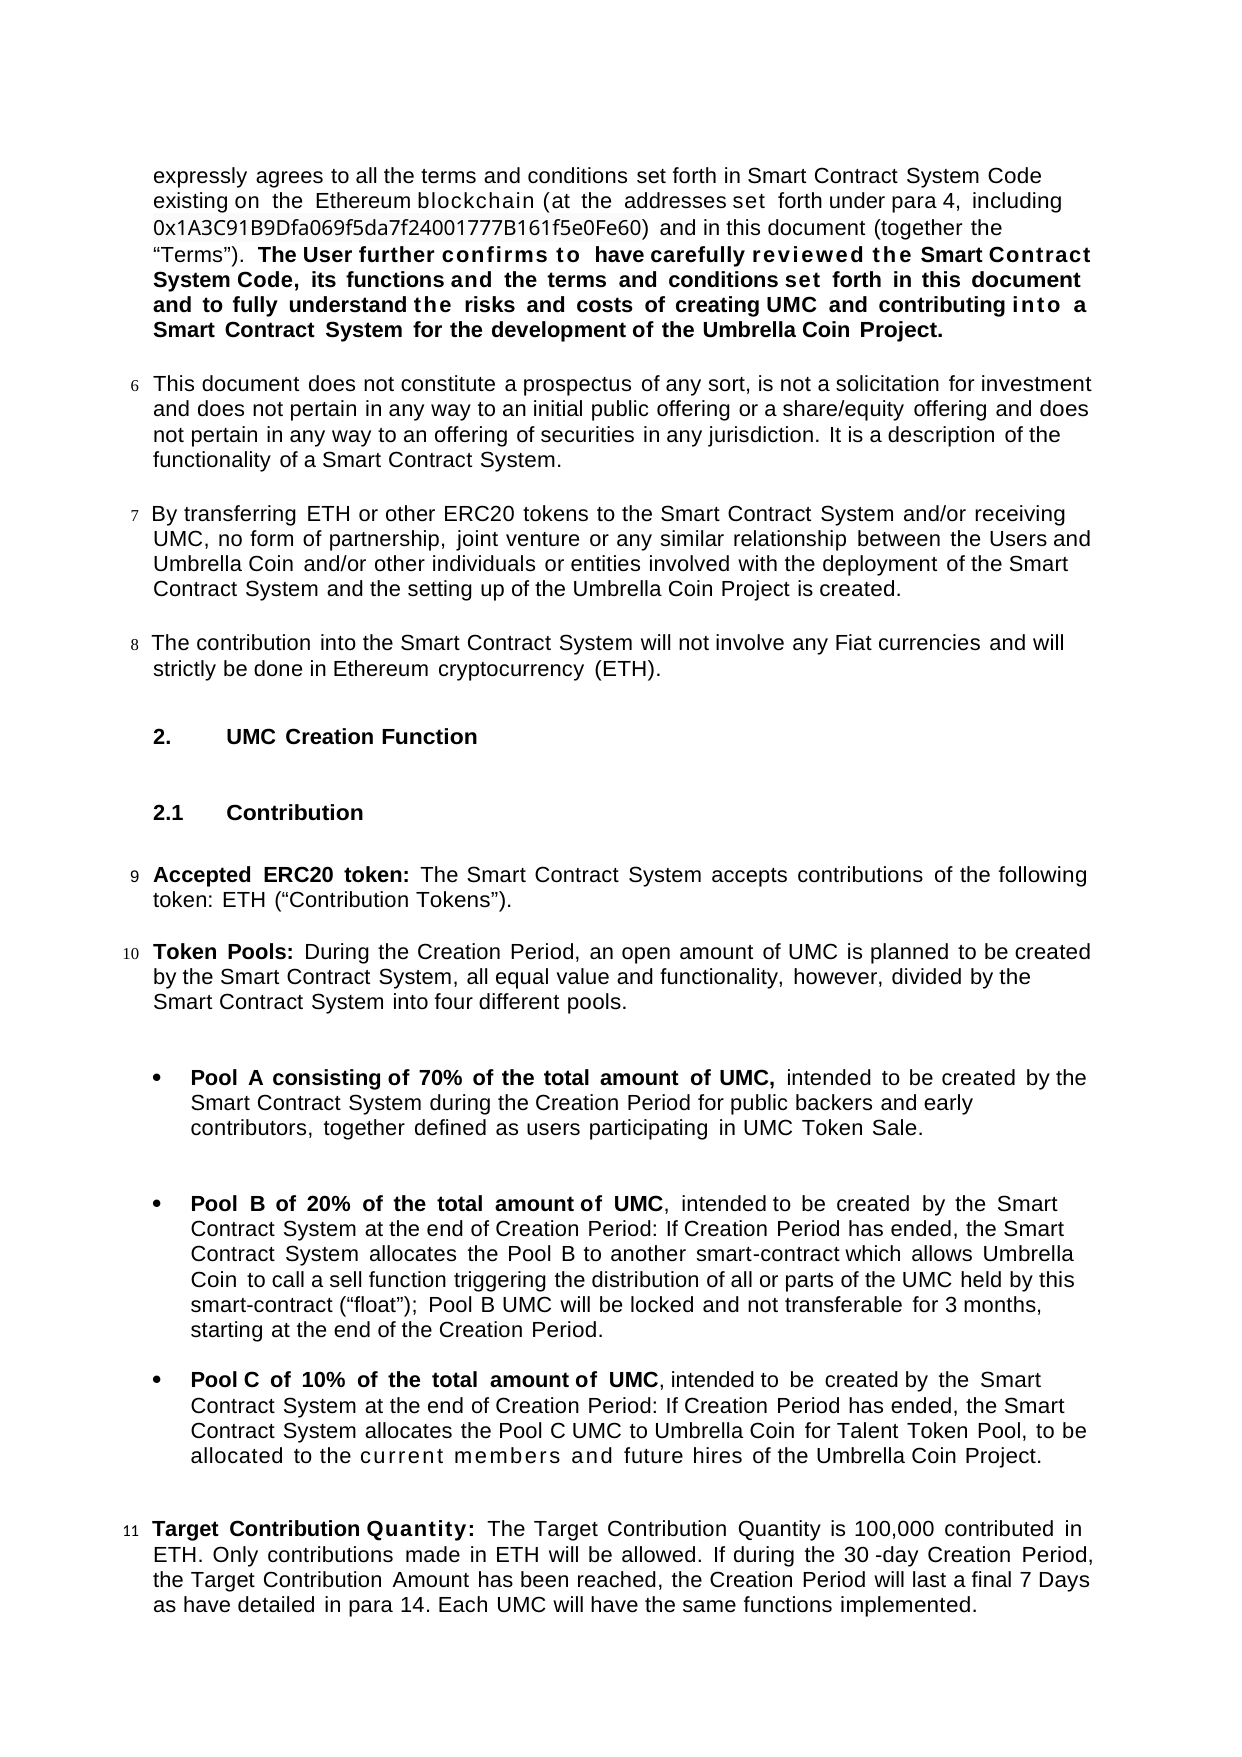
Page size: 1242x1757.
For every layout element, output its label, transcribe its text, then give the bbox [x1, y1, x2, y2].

text 10 Token Pools: During the Creation Period, an open amount of UMC is planned to be created by the Smart Contract System, all equal value and functionality, however, divided by the Smart Contract System into four different pools. [122, 939, 1093, 1014]
list Pool C of 10% of the total amount of UMC, intended to be created by the Smart Contract System at the end of Creation Period: If Creation Period has ended, the Smart Contract System allocates the Pool C UMC to Umbrella Coin for Talent Token Pool, to be allocated to the current members and future hires of the Umbrella Coin Project. [153, 1367, 1094, 1468]
text expressly agrees to all the terms and conditions set forth in Smart Contract System Code existing on the Ethereum blockchain (at the addresses set forth under para 4, including [153, 163, 1094, 213]
text 11 Target Contribution Quantity: The Target Contribution Quantity is 100,000 contributed in ETH. Only contributions made in ETH will be allowed. If during the 30 -day Creation Period, the Target Contribution Amount has been reached, the Creation Period will last a final 7 Days as have detailed in para 14. Each UMC will have the same functions implemented. [122, 1516, 1094, 1617]
text 2. UMC Creation Function [153, 724, 481, 749]
list Pool A consisting of 70% of the total amount of UMC, intended to be created by the Smart Contract System during the Creation Period for public backers and early contributors, together defined as users participating in UMC Token Sale. [153, 1065, 1093, 1141]
text 2.1 Contribution [153, 799, 366, 825]
list Pool B of 20% of the total amount of UMC, intended to be created by the Smart Contract System at the end of Creation Period: If Creation Period has ended, the Smart Contract System allocates the Pool B to another smart-contract which allows Umbrella Coin to call a sell function triggering the distribution of all or parts of the UMC held by this smart-contract (“float”); Pool B UMC will be locked and not transferable for 3 months, starting at the end of the Creation Period. [153, 1191, 1094, 1342]
text 8 The contribution into the Smart Contract System will not involve any Fiat currencies and will strictly be done in Ethereum cryptocurrency (ETH). [130, 630, 1092, 681]
text 9 Accepted ERC20 token: The Smart Contract System accepts contributions of the following token: ETH (“Contribution Tokens”). [130, 862, 1091, 912]
text 0x1A3C91B9Dfa069f5da7f24001777B161f5e0Fe60) and in this document (together the “Terms”). The User further confirms to have carefully reviewed the Smart Contract System Code, its functions and the terms and conditions set forth in this document and to fully understand the risks and costs of creating UMC and contributing into a Smart Contract System for the development of the Umbrella Coin Project. [153, 213, 1093, 342]
text 6 This document does not constitute a prospectus of any sort, is not a solicitation for investment and does not pertain in any way to an initial public offering or a share/equity offering and does not pertain in any way to an offering of securities in any jurisdiction. It is a description of the functionality of a Smart Contract System. [130, 371, 1094, 472]
text 7 By transferring ETH or other ERC20 tokens to the Smart Contract System and/or receiving UMC, no form of partnership, joint venture or any similar relationship between the Users and Umbrella Coin and/or other individuals or entities involved with the deployment of the Smart Contract System and the setting up of the Umbrella Coin Project is created. [130, 501, 1094, 602]
